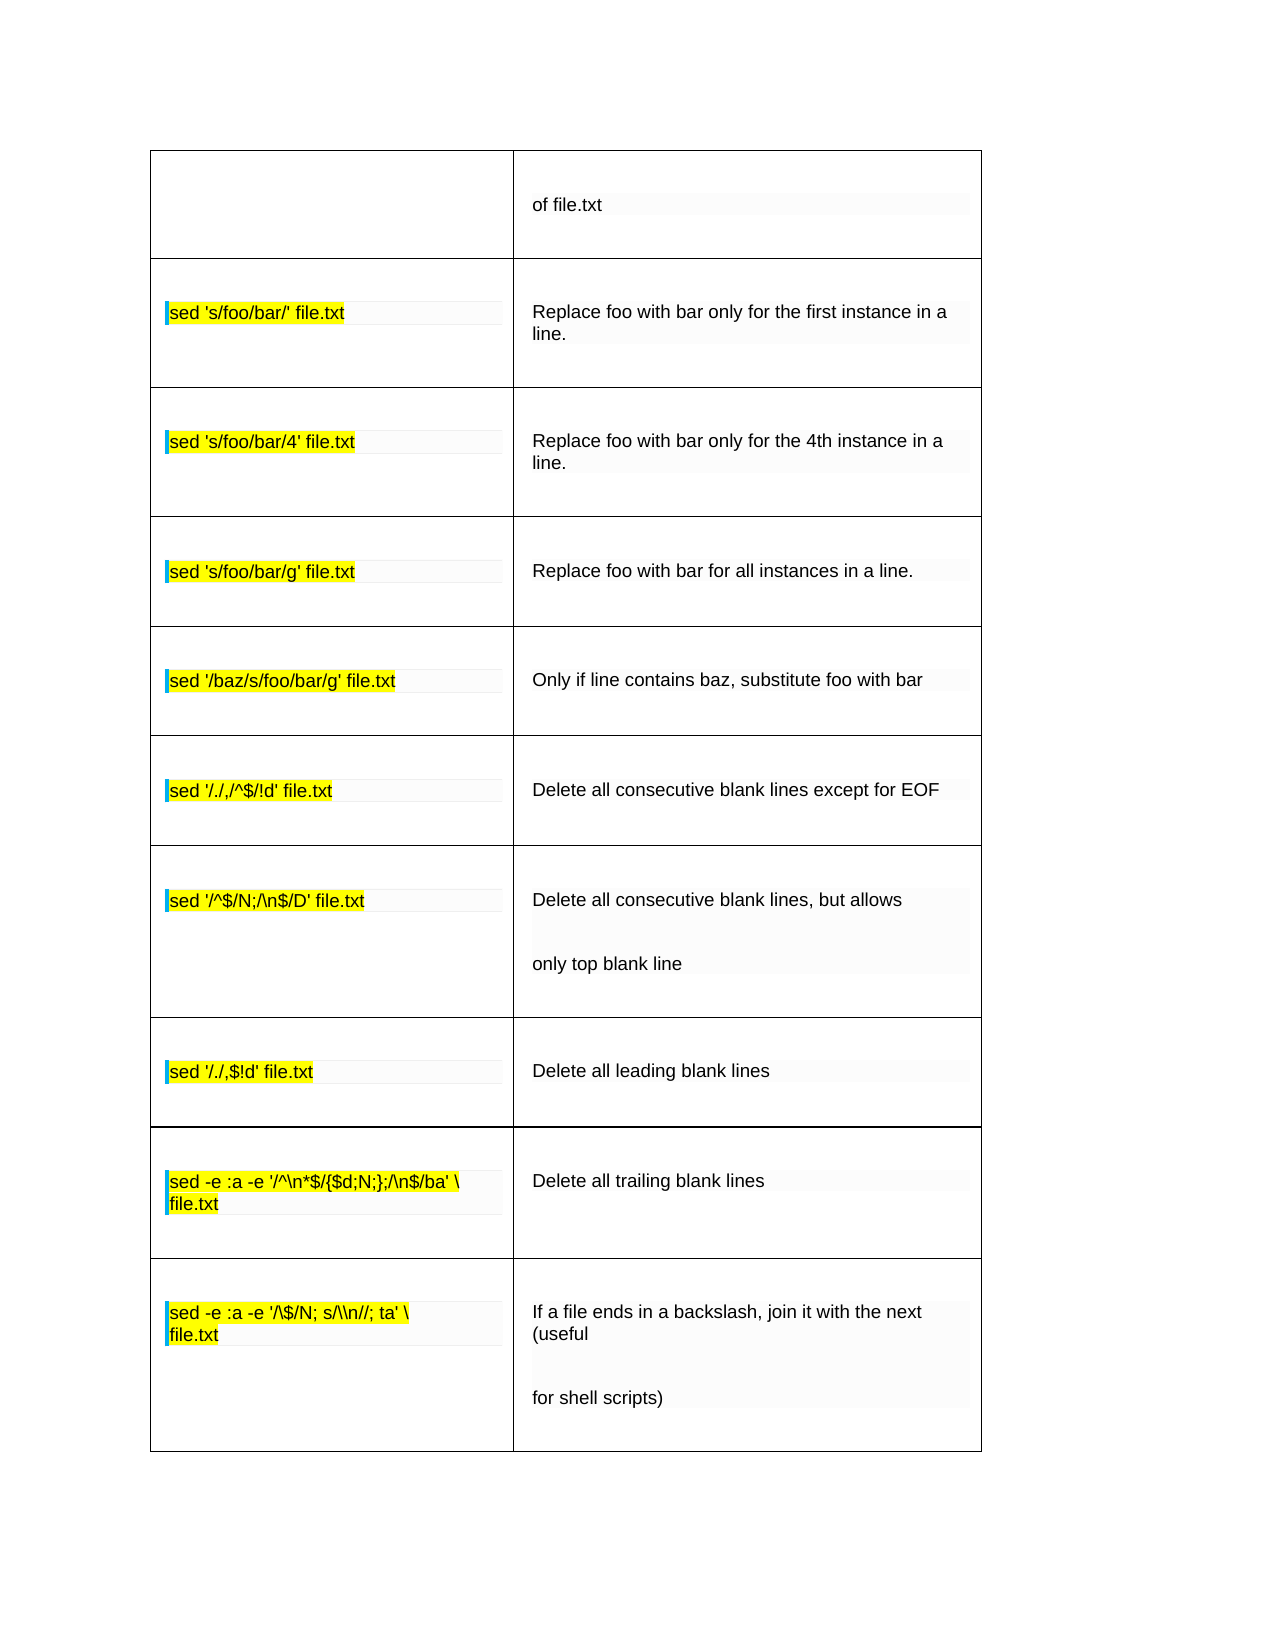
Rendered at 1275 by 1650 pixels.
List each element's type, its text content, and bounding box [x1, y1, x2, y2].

table_cell sed 's/foo/bar/' file.txt [151, 259, 513, 387]
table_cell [514, 151, 981, 258]
table_cell sed 's/foo/bar/g' file.txt [151, 517, 513, 626]
table_cell sed 's/foo/bar/4' file.txt [151, 388, 513, 516]
table_cell sed '/^$/N;/\n$/D' file.txt [151, 846, 513, 1017]
table_cell Delete all consecutive blank lines, but allows only top blank line [514, 846, 981, 1017]
table_cell If a file ends in a backslash, join it with the next (useful for shell scripts) [514, 1259, 981, 1451]
table_cell sed -e :a -e '/\$/N; s/\\n//; ta' \ file.txt [151, 1259, 513, 1451]
table_cell sed -e :a -e '/^\n*$/{$d;N;};/\n$/ba' \ file.txt [151, 1128, 513, 1258]
table_cell sed '/./,/^$/!d' file.txt [151, 736, 513, 845]
table_cell Replace foo with bar only for the 4th instance in a line. [514, 388, 981, 516]
table_cell Delete all consecutive blank lines except for EOF [514, 736, 981, 845]
table_cell Replace foo with bar for all instances in a line. [514, 517, 981, 626]
table_cell sed '/./,$!d' file.txt [151, 1018, 513, 1126]
table_cell Delete all leading blank lines [514, 1018, 981, 1126]
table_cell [151, 151, 513, 258]
table_cell Only if line contains baz, substitute foo with bar [514, 627, 981, 735]
table_cell Replace foo with bar only for the first instance in a line. [514, 259, 981, 387]
table_cell Delete all trailing blank lines [514, 1128, 981, 1258]
table_cell sed '/baz/s/foo/bar/g' file.txt [151, 627, 513, 735]
